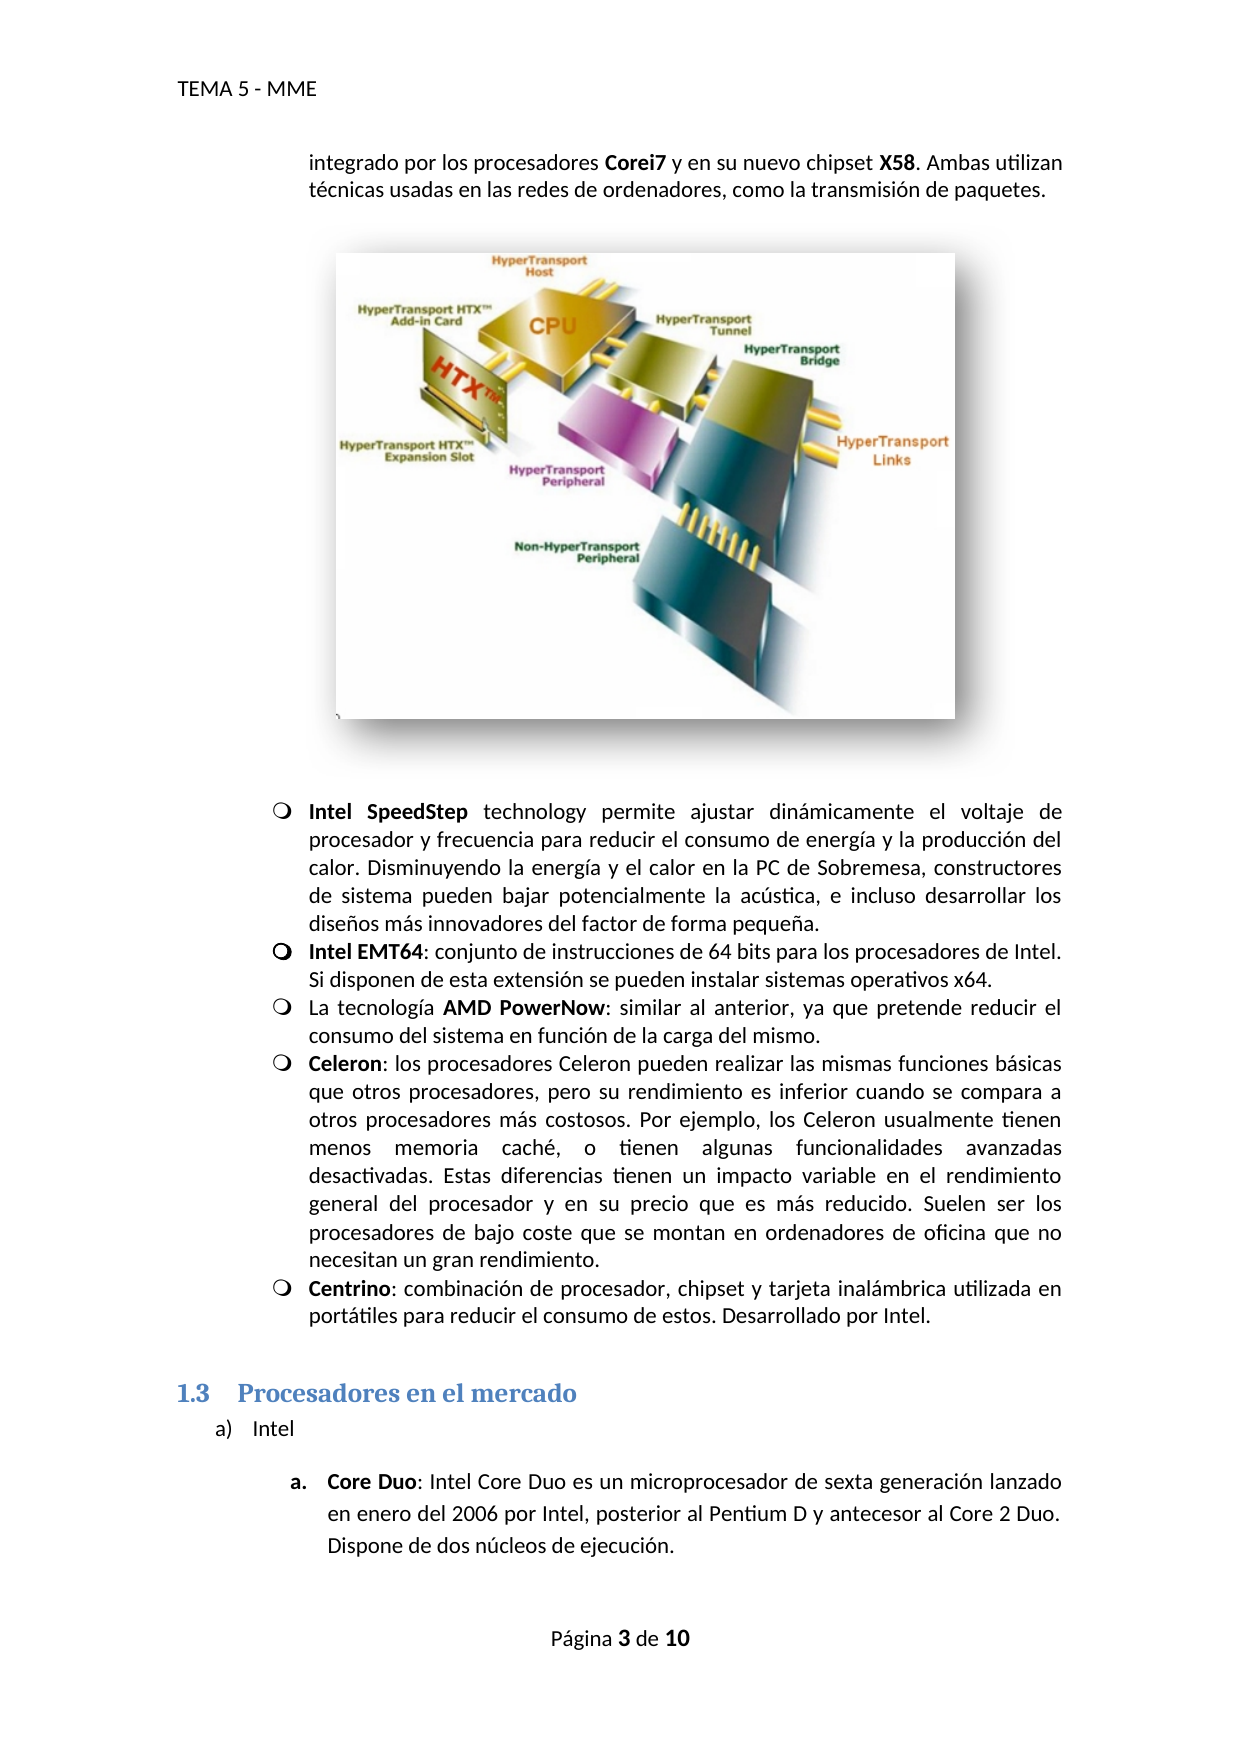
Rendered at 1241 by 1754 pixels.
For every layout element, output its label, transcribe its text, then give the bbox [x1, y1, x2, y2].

list Intel SpeedStep technology permite ajustar dinámicamente el voltaje de procesador y frecuencia para reducir el consumo de energía y la producción del calor. Disminuyendo la energía y el calor en la PC de Sobremesa, constructores de sistema pueden bajar potencialmente la acústica, e incluso desarrollar los diseños más innovadores del factor de forma pequeña. [271, 797, 1063, 937]
list Celeron: los procesadores Celeron pueden realizar las mismas funciones básicas que otros procesadores, pero su rendimiento es inferior cuando se compara a otros procesadores más costosos. Por ejemplo, los Celeron usualmente tienen menos memoria caché, o tienen algunas funcionalidades avanzadas desactivadas. Estas diferencias tienen un impacto variable en el rendimiento general del procesador y en su precio que es más reducido. Suelen ser los procesadores de bajo coste que se montan en ordenadores de oficina que no necesitan un gran rendimiento. [271, 1049, 1063, 1274]
list Core Duo: Intel Core Duo es un microprocesador de sexta generación lanzado en enero del 2006 por Intel, posterior al Pentium D y antecesor al Core 2 Duo. Dispone de dos núcleos de ejecución. [290, 1467, 1063, 1560]
picture [336, 253, 955, 719]
list Centrino: combinación de procesador, chipset y tarjeta inalámbrica utilizada en portátiles para reducir el consumo de estos. Desarrollado por Intel. [271, 1274, 1063, 1330]
list Intel [215, 1414, 1063, 1442]
list Intel EMT64: conjunto de instrucciones de 64 bits para los procesadores de Intel. Si disponen de esta extensión se pueden instalar sistemas operativos x64. [271, 937, 1063, 993]
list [271, 148, 1063, 204]
subtitle Procesadores en el mercado [177, 1378, 1063, 1410]
list La tecnología AMD PowerNow: similar al anterior, ya que pretende reducir el consumo del sistema en función de la carga del mismo. [271, 993, 1063, 1049]
